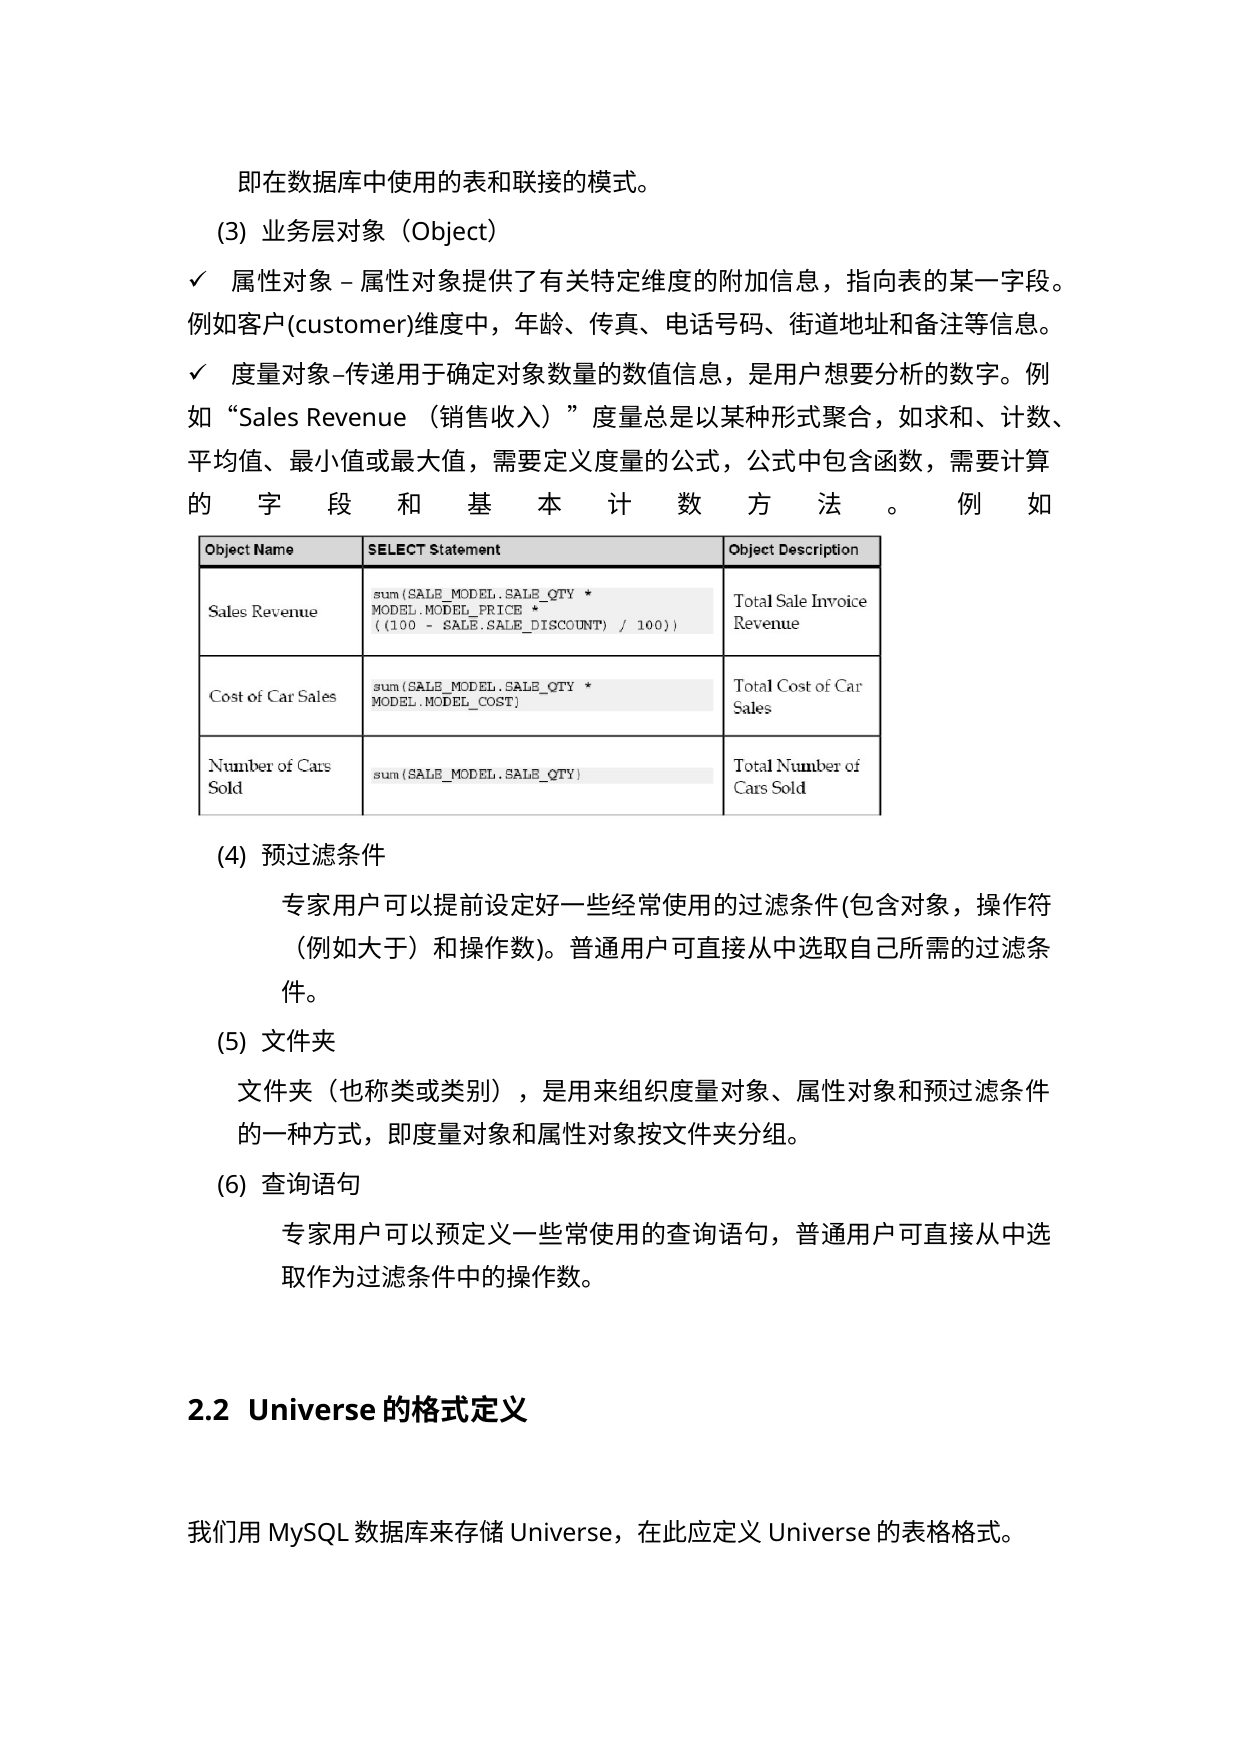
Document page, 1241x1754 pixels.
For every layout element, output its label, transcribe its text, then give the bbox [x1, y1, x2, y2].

list 业务层对象（Object） [217, 212, 1053, 248]
list 文件夹 [217, 1022, 1053, 1058]
list 查询语句 [217, 1164, 1053, 1201]
list 预过滤条件 [217, 835, 1053, 872]
picture [187, 527, 898, 825]
list 专家用户可以预定义一些常使用的查询语句，普通用户可直接从中选取作为过滤条件中的操作数。 [281, 1214, 1053, 1294]
list 属性对象 – 属性对象提供了有关特定维度的附加信息，指向表的某一字段。例如客户(customer)维度中，年龄、传真、电话号码、街道地址和备注等信息。 [187, 261, 1053, 341]
text 即在数据库中使用的表和联接的模式。 [237, 162, 1053, 198]
list 专家用户可以提前设定好一些经常使用的过滤条件(包含对象，操作符（例如大于）和操作数)。普通用户可直接从中选取自己所需的过滤条件。 [281, 885, 1053, 1008]
text 文件夹（也称类或类别），是用来组织度量对象、属性对象和预过滤条件的一种方式，即度量对象和属性对象按文件夹分组。 [237, 1071, 1053, 1151]
text 我们用MySQL数据库来存储Universe，在此应定义Universe的表格格式。 [187, 1498, 1053, 1563]
subtitle Universe的格式定义 [187, 1375, 1053, 1440]
